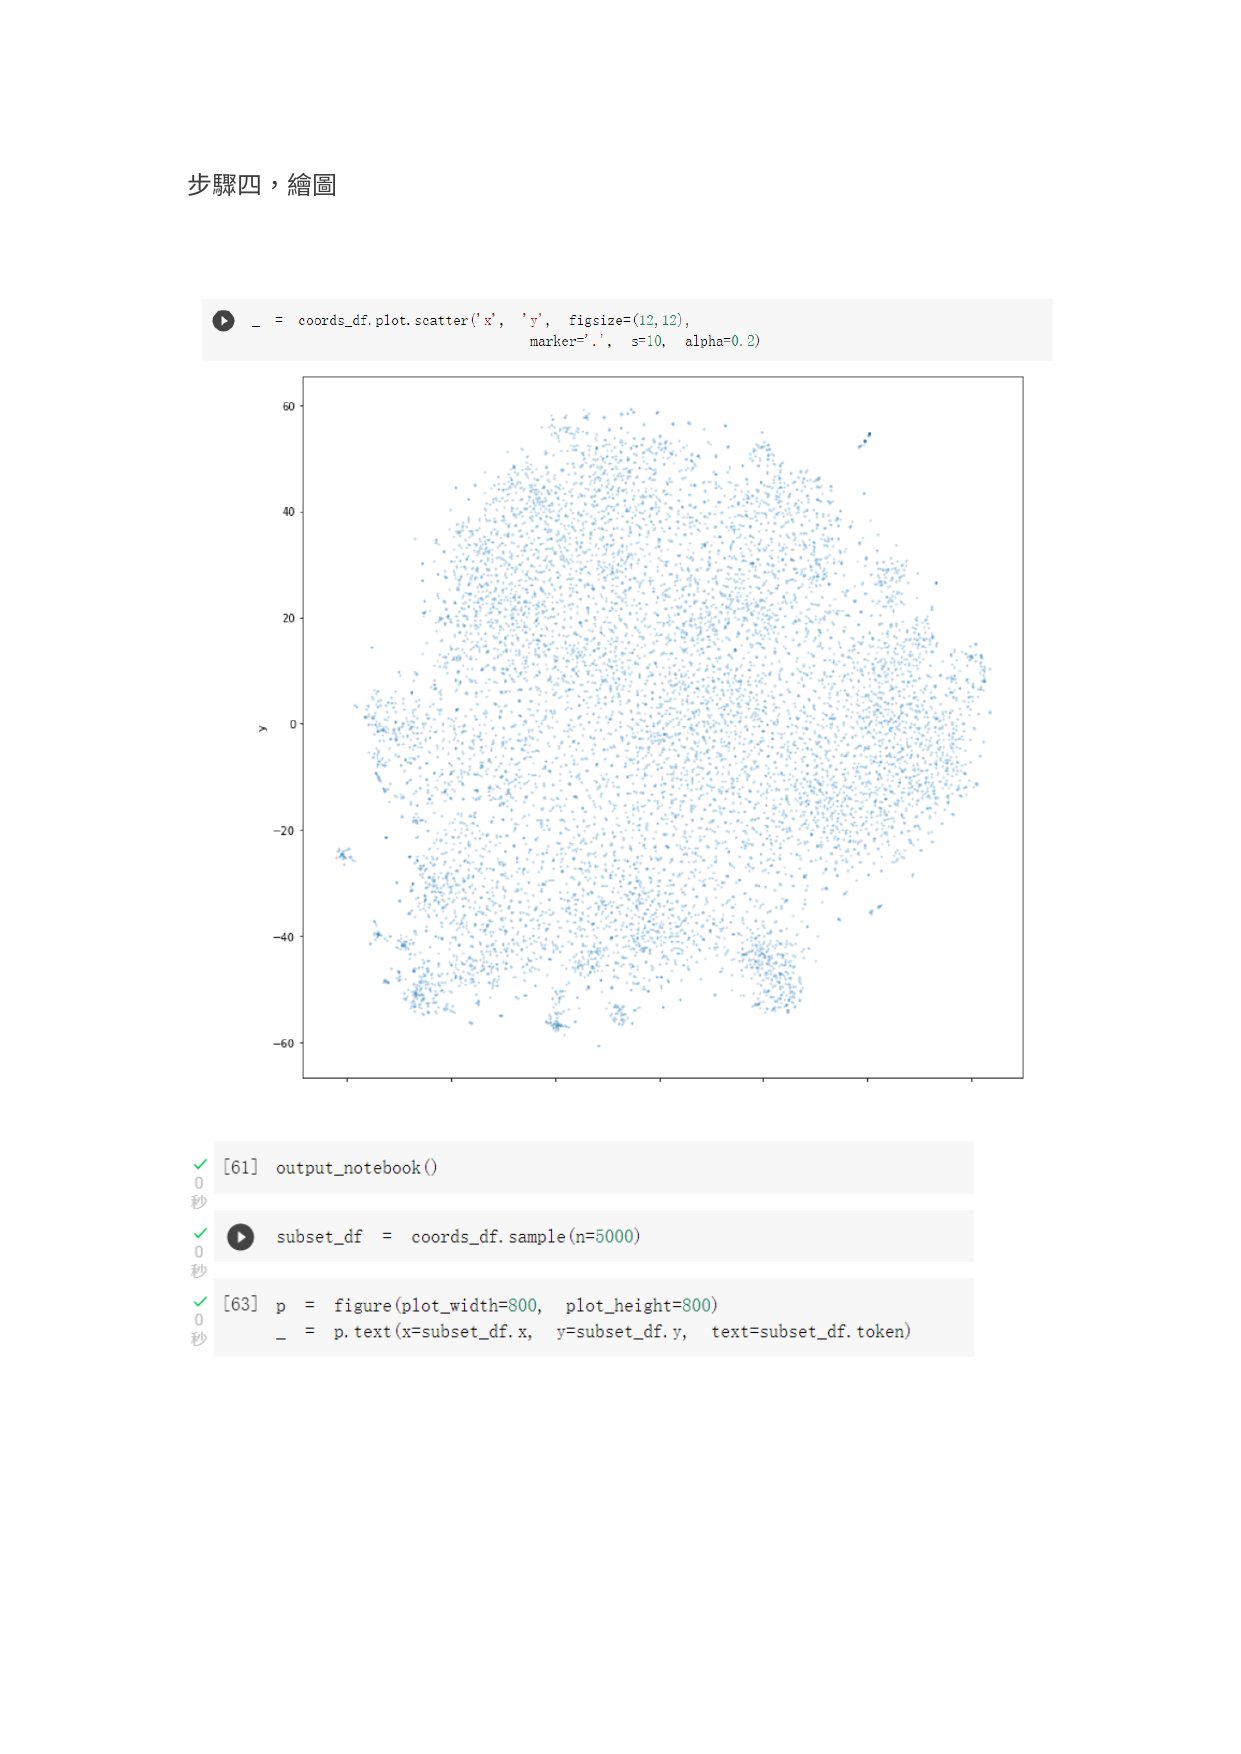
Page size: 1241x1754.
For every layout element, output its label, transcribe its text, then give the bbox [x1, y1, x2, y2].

picture [187, 287, 1053, 1082]
picture [187, 1124, 974, 1360]
subtitle 步驟四，繪圖 [187, 164, 1053, 202]
